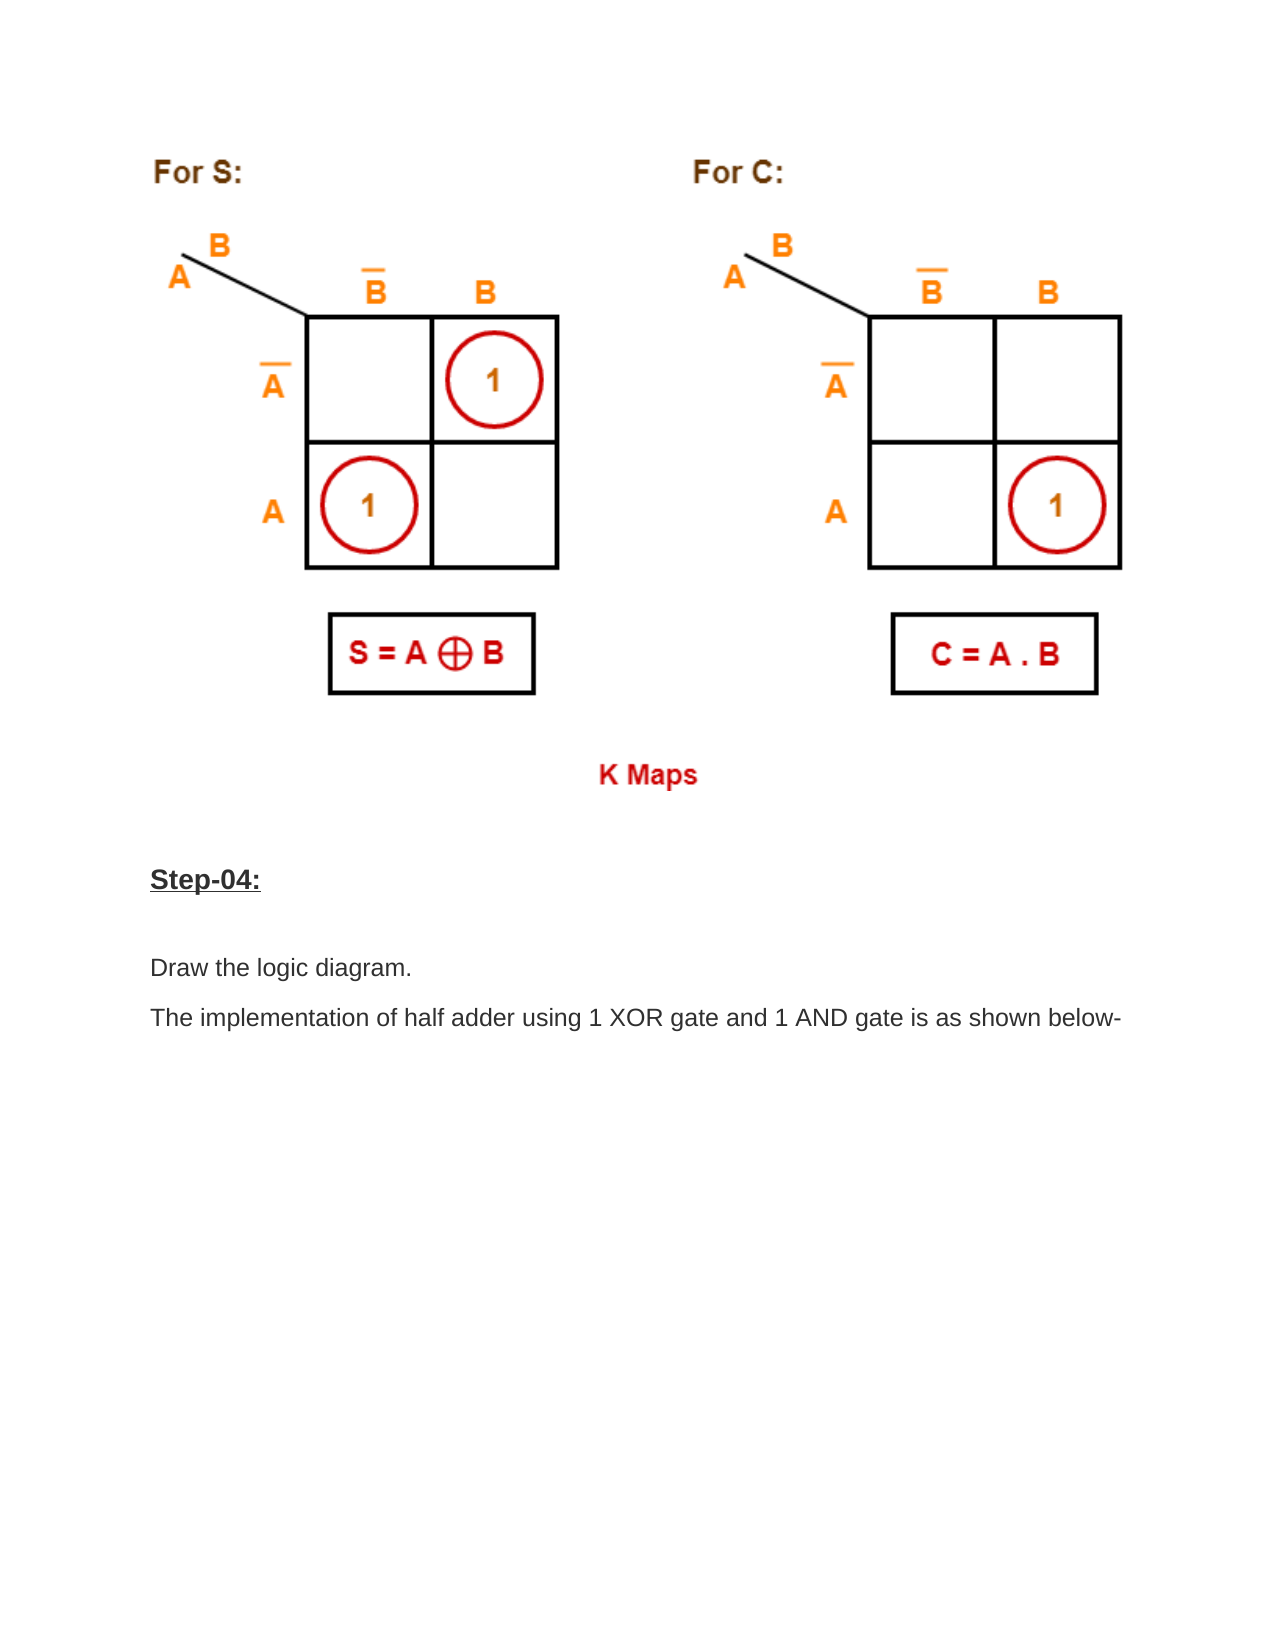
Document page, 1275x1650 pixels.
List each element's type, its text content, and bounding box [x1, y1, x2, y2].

picture [150, 150, 1124, 791]
text The implementation of half adder using 1 XOR gate and 1 AND gate is as shown below- [150, 1003, 1125, 1031]
text Draw the logic diagram. [150, 952, 1125, 981]
text Step-04: [150, 863, 1125, 895]
